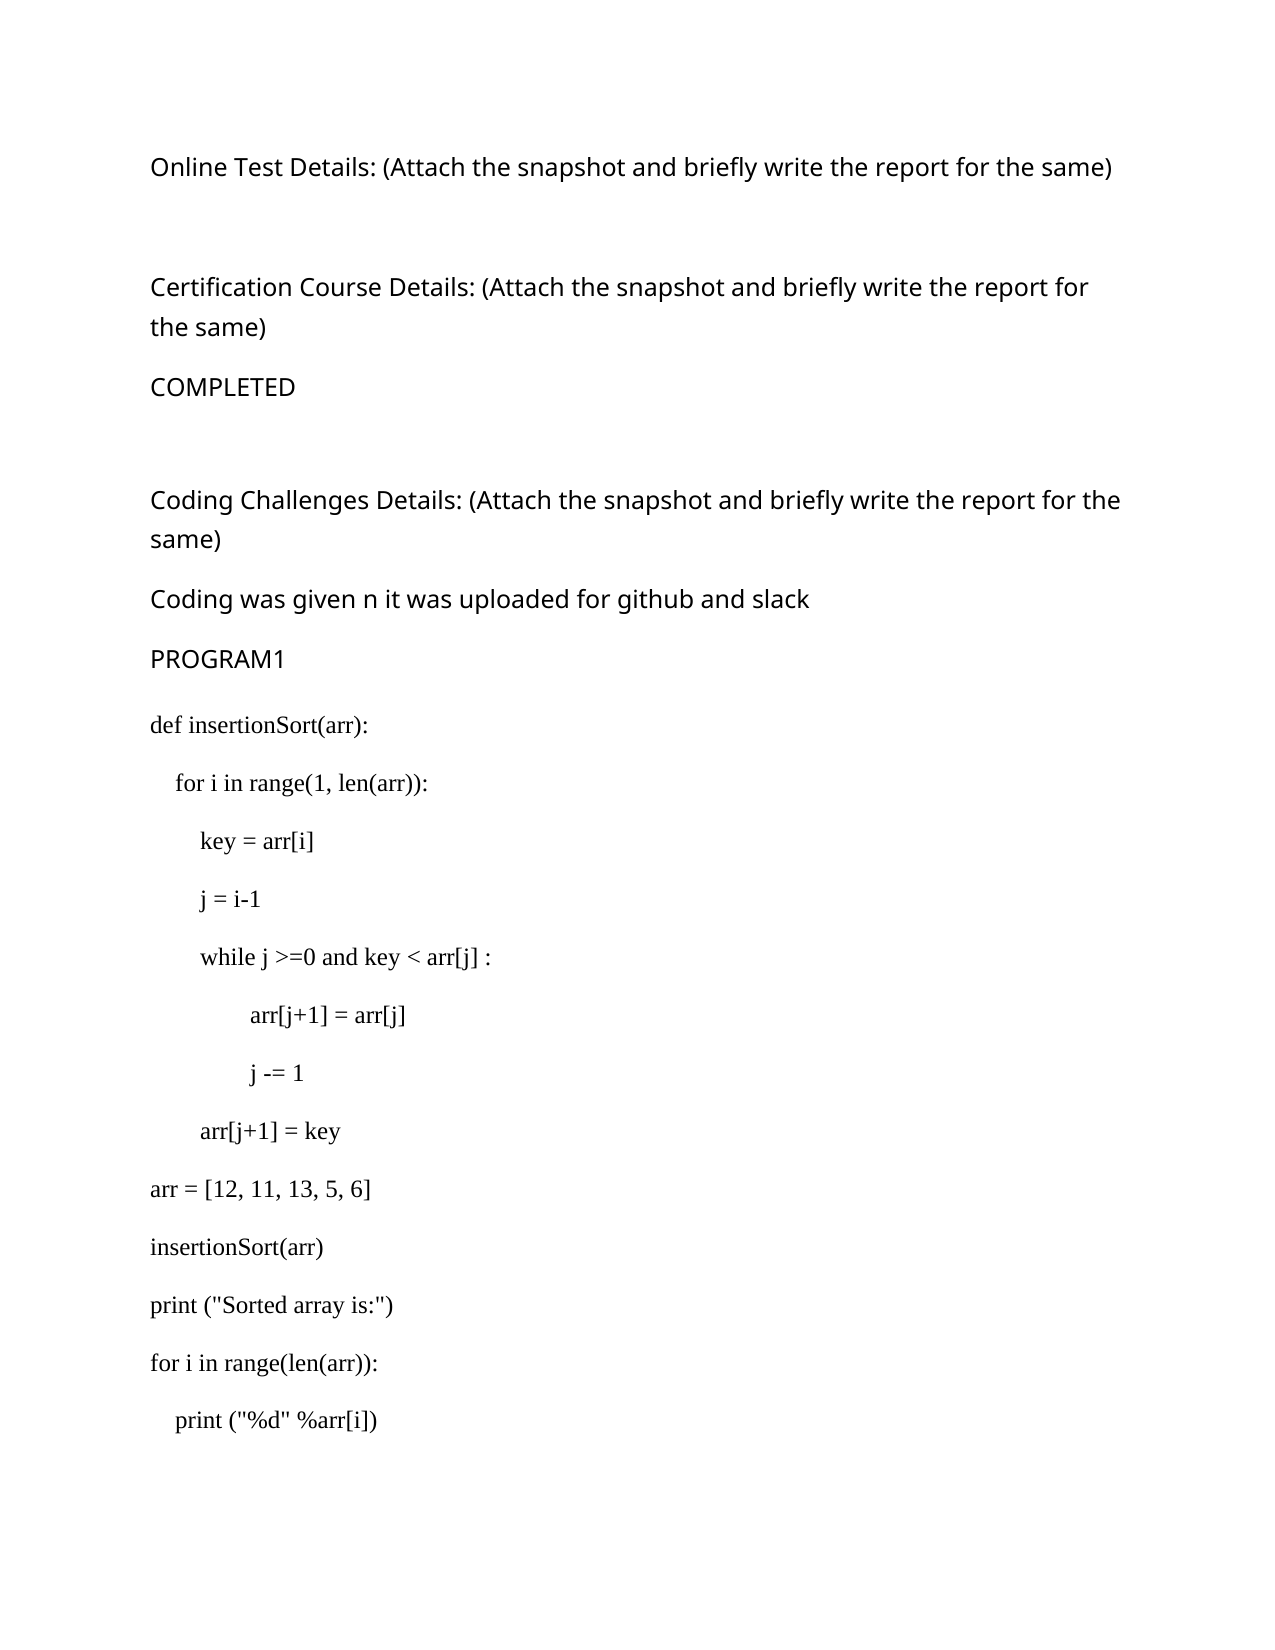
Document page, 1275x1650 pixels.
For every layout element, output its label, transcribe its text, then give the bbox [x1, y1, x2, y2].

text for i in range(1, len(arr)): [150, 768, 1125, 797]
text Online Test Details: (Attach the snapshot and briefly write the report for the same) [150, 150, 1125, 184]
text Coding was given n it was uploaded for github and slack [150, 582, 1125, 616]
text j = i-1 [150, 884, 1125, 913]
text def insertionSort(arr): [150, 711, 1125, 739]
text while j >=0 and key < arr[j] : [150, 942, 1125, 971]
text arr = [12, 11, 13, 5, 6] [150, 1174, 1125, 1203]
text arr[j+1] = key [150, 1116, 1125, 1145]
text j -= 1 [150, 1058, 1125, 1087]
text for i in range(len(arr)): [150, 1348, 1125, 1376]
text Coding Challenges Details: (Attach the snapshot and briefly write the report for the same) [150, 483, 1125, 556]
text COMPLETED [150, 369, 1125, 403]
text Certification Course Details: (Attach the snapshot and briefly write the report for the same) [150, 270, 1125, 343]
text PROGRAM1 [150, 642, 1125, 676]
text print ("%d" %arr[i]) [150, 1406, 1125, 1434]
text insertionSort(arr) [150, 1232, 1125, 1261]
text print ("Sorted array is:") [150, 1290, 1125, 1318]
text arr[j+1] = arr[j] [150, 1000, 1125, 1029]
text key = arr[i] [150, 826, 1125, 855]
